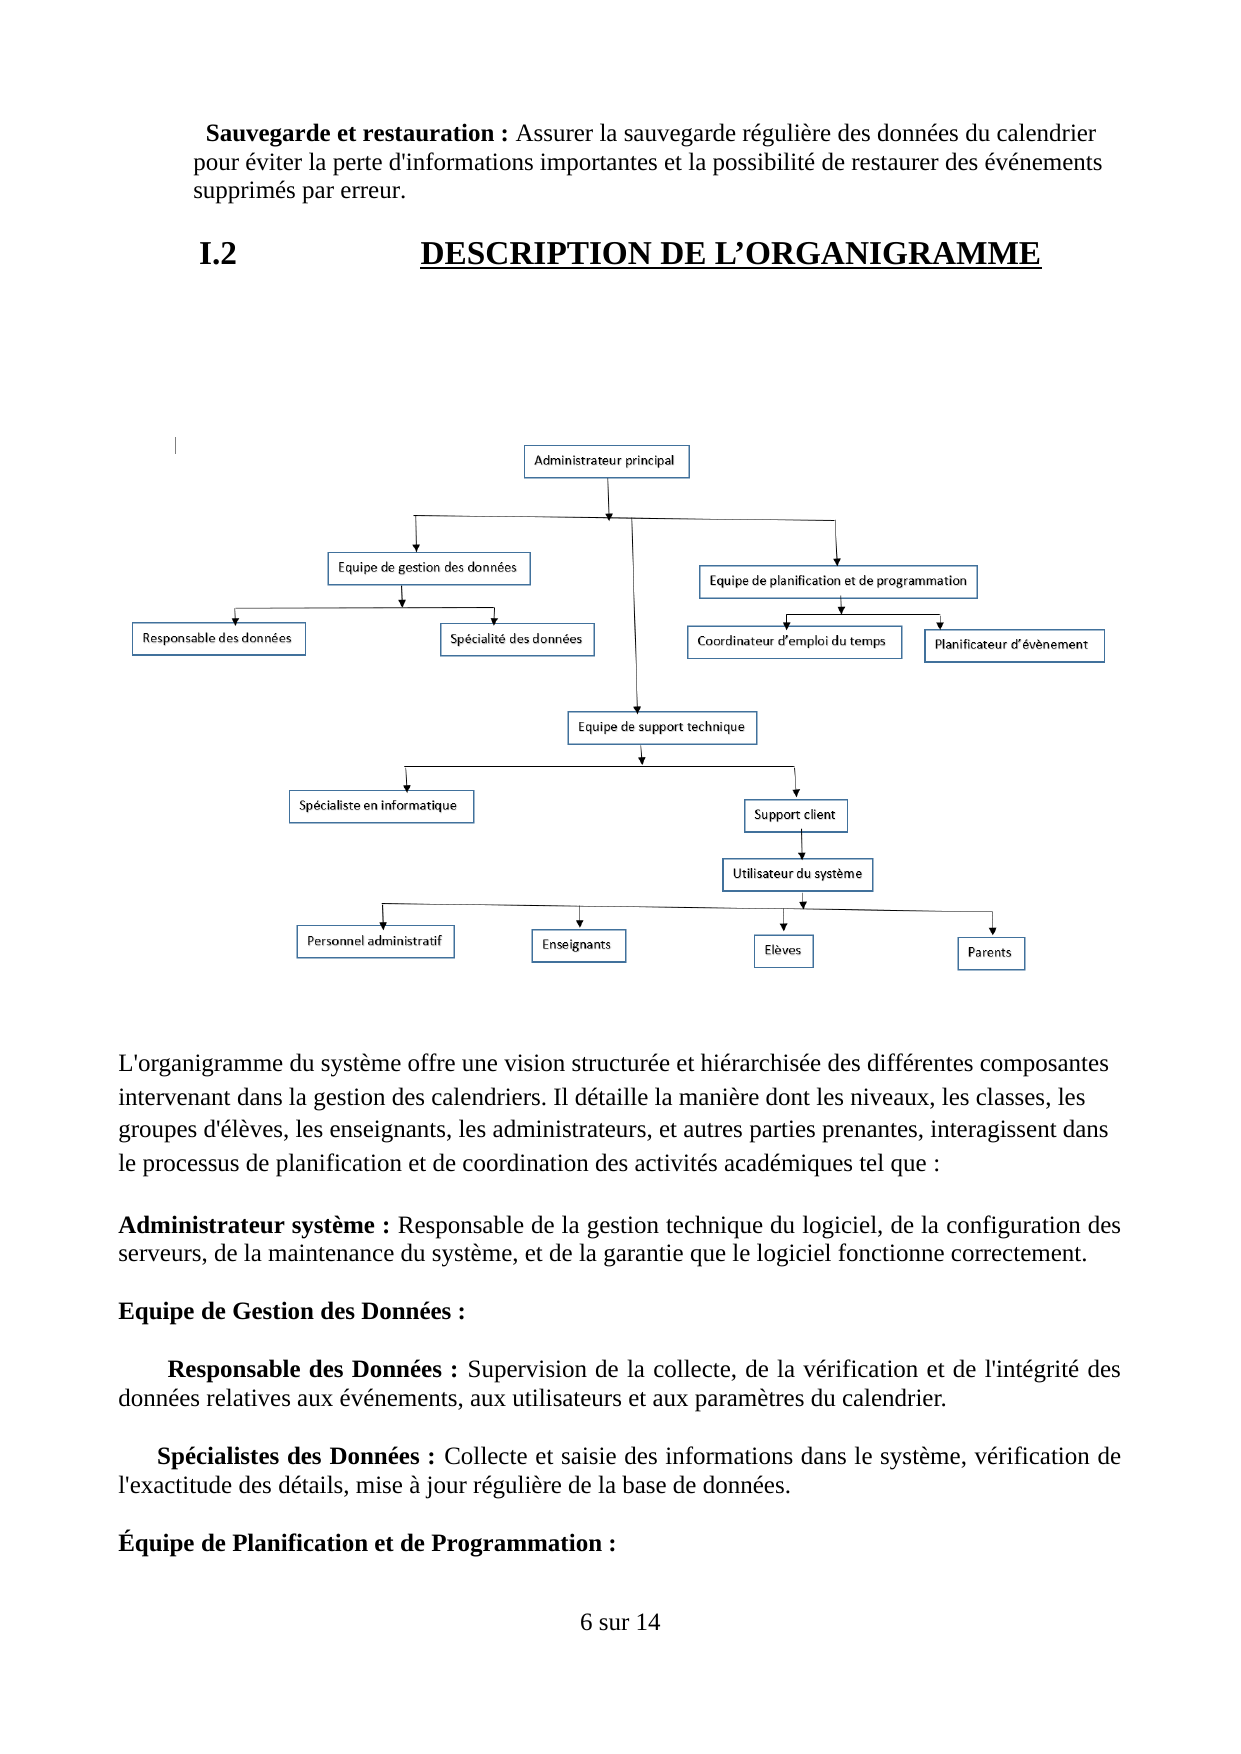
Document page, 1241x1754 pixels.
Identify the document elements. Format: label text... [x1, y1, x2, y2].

subtitle DESCRIPTION DE L’ORGANIGRAMME [118, 233, 1122, 272]
text Equipe de Gestion des Données : [118, 1296, 1122, 1325]
text L'organigramme du système offre une vision structurée et hiérarchisée des différentes composantes intervenant dans la gestion des calendriers. Il détaille la manière dont les niveaux, les classes, les groupes d'élèves, les enseignants, les administrateurs, et autres parties prenantes, interagissent dans le processus de planification et de coordination des activités académiques tel que : [118, 1048, 1122, 1176]
text Responsable des Données : Supervision de la collecte, de la vérification et de l'intégrité des données relatives aux événements, aux utilisateurs et aux paramètres du calendrier. [118, 1354, 1122, 1412]
text Administrateur système : Responsable de la gestion technique du logiciel, de la configuration des serveurs, de la maintenance du système, et de la garantie que le logiciel fonctionne correctement. [118, 1210, 1122, 1267]
picture [118, 427, 1121, 982]
text Spécialistes des Données : Collecte et saisie des informations dans le système, vérification de l'exactitude des détails, mise à jour régulière de la base de données. [118, 1441, 1122, 1498]
text Équipe de Planification et de Programmation : [118, 1528, 1122, 1556]
text Sauvegarde et restauration : Assurer la sauvegarde régulière des données du calendrier pour éviter la perte d'informations importantes et la possibilité de restaurer des événements supprimés par erreur. [193, 118, 1122, 204]
